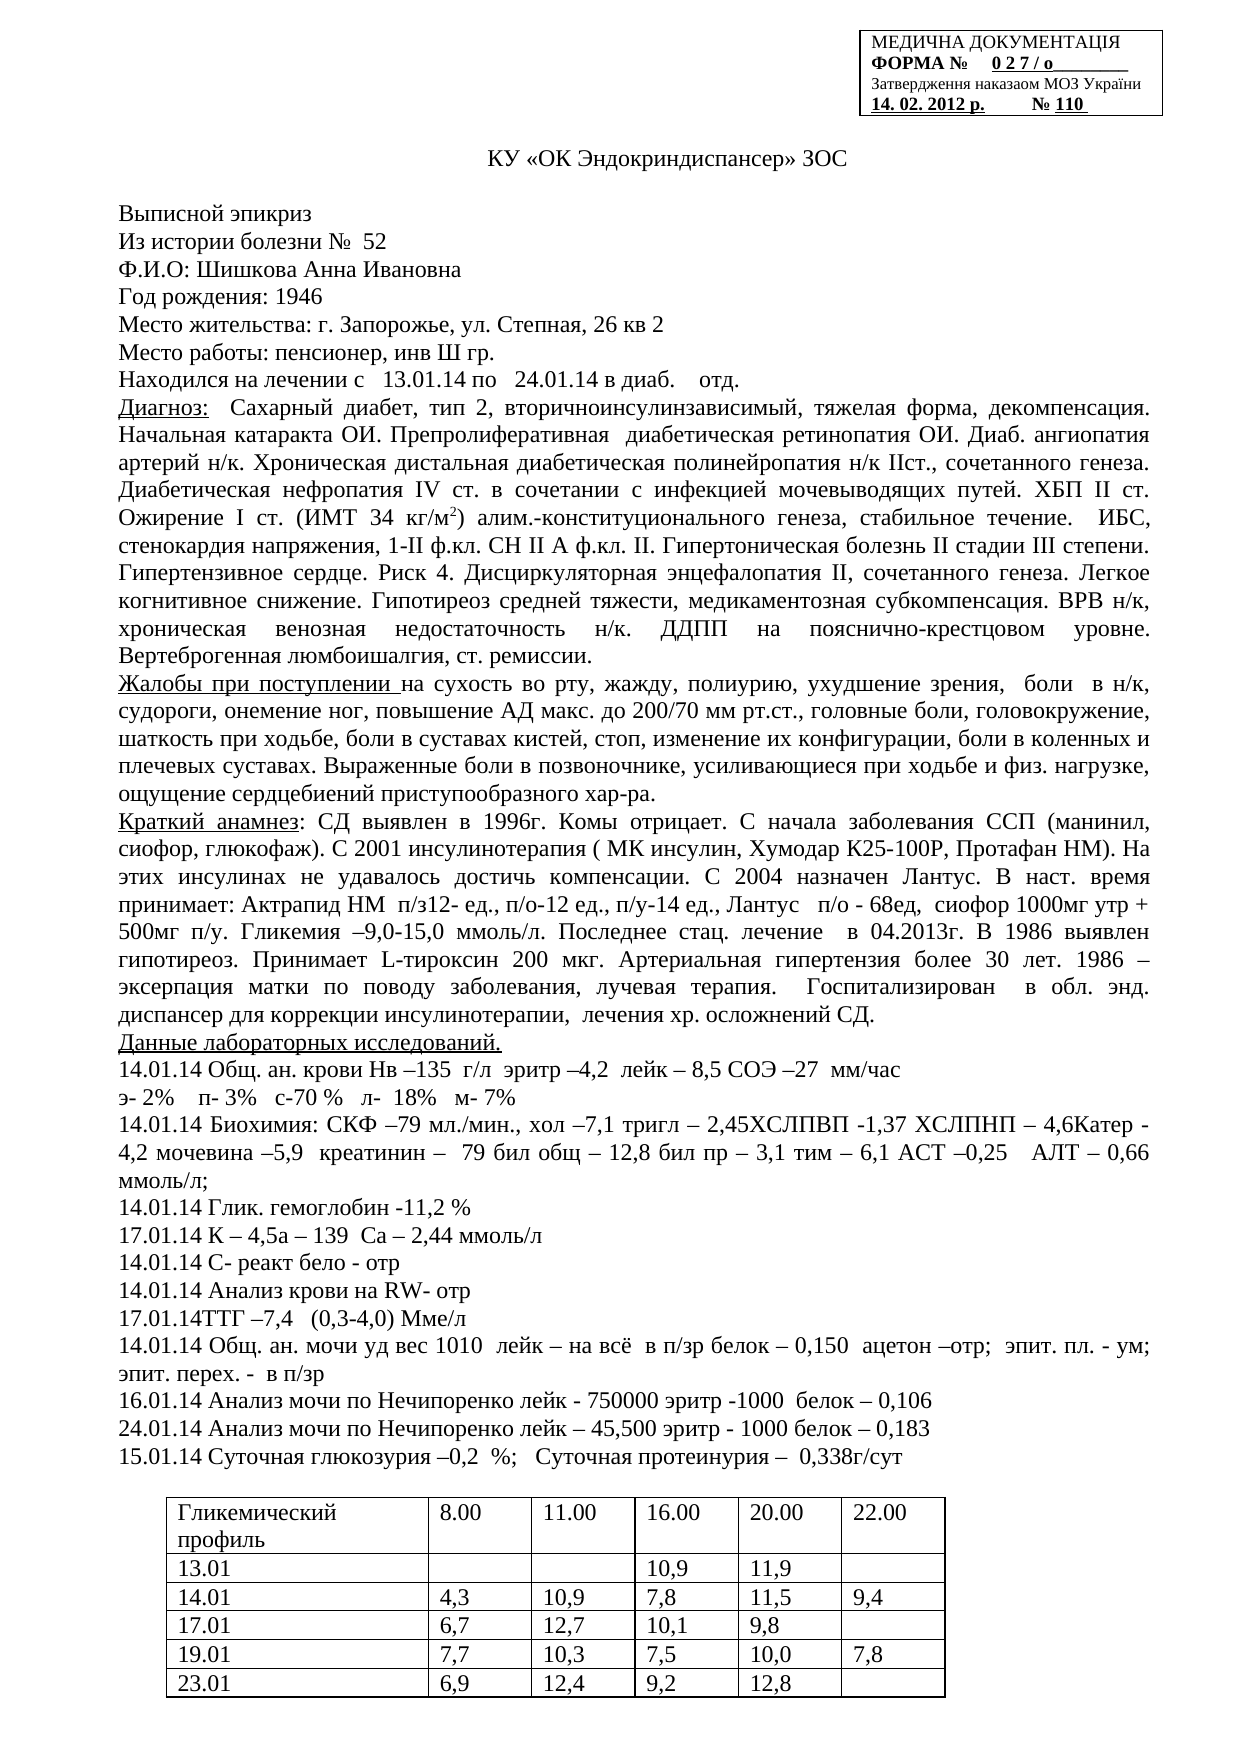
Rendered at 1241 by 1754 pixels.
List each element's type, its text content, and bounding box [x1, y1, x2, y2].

table_cell [842, 1669, 944, 1696]
table_cell 10,9 [636, 1554, 738, 1582]
table_cell 9,2 [636, 1669, 738, 1696]
table_cell 13.01 [167, 1554, 428, 1582]
table_cell 12,4 [532, 1669, 634, 1696]
text э- 2% п- 3% с-70 % л- 18% м- 7% [118, 1083, 1152, 1110]
table_cell 6,7 [429, 1611, 531, 1639]
table_cell 10,0 [739, 1640, 841, 1668]
table_header 20.00 [739, 1498, 841, 1553]
table_cell 6,9 [429, 1669, 531, 1696]
table_cell 7,7 [429, 1640, 531, 1668]
table_cell 12,8 [739, 1669, 841, 1696]
table_cell 7,8 [636, 1583, 738, 1610]
text Диагноз: Сахарный диабет, тип 2, вторичноинсулинзависимый, тяжелая форма, декомпенсация. Начальная катаракта ОИ. Препролиферативная диабетическая ретинопатия ОИ. Диаб. ангиопатия артерий н/к. Хроническая дистальная диабетическая полинейропатия н/к IIст., сочетанного генеза. Диабетическая нефропатия IV ст. в сочетании с инфекцией мочевыводящих путей. ХБП II ст. Ожирение I ст. (ИМТ 34 кг/м2) алим.-конституционального генеза, стабильное течение. ИБС, стенокардия напряжения, 1-II ф.кл. СН II А ф.кл. II. Гипертоническая болезнь II стадии III степени. Гипертензивное сердце. Риск 4. Дисциркуляторная энцефалопатия II, сочетанного генеза. Легкое когнитивное снижение. Гипотиреоз средней тяжести, медикаментозная субкомпенсация. ВРВ н/к, хроническая венозная недостаточность н/к. ДДПП на пояснично-крестцовом уровне. Вертеброгенная люмбоишалгия, ст. ремиссии. [118, 393, 1152, 669]
table_cell 11,9 [739, 1554, 841, 1582]
table_cell 14.01 [167, 1583, 428, 1610]
text 14.01.14 Глик. гемоглобин -11,2 % [118, 1193, 1152, 1221]
table_header 16.00 [636, 1498, 738, 1553]
table_cell 23.01 [167, 1669, 428, 1696]
text Год рождения: 1946 [118, 282, 1152, 310]
subtitle Из истории болезни № 52 [118, 227, 1152, 255]
text 24.01.14 Анализ мочи по Нечипоренко лейк – 45,500 эритр - 1000 белок – 0,183 [118, 1414, 1152, 1442]
table_cell 10,3 [532, 1640, 634, 1668]
text Место работы: пенсионер, инв Ш гр. [118, 337, 1152, 365]
table_cell 7,8 [842, 1640, 944, 1668]
subtitle 14.01.14 Общ. ан. мочи уд вес 1010 лейк – на всё в п/зр белок – 0,150 ацетон –отр; эпит. пл. - ум; эпит. перех. - в п/зр [118, 1331, 1152, 1386]
text Место жительства: г. Запорожье, ул. Степная, 26 кв 2 [118, 310, 1152, 337]
text 14.01.14 С- реакт бело - отр [118, 1248, 1152, 1276]
table_cell [842, 1554, 944, 1582]
table_cell 11,5 [739, 1583, 841, 1610]
text 14.01.14 Анализ крови на RW- отр [118, 1276, 1152, 1304]
subtitle Выписной эпикриз [118, 199, 1158, 227]
table_cell 4,3 [429, 1583, 531, 1610]
table_cell 10,9 [532, 1583, 634, 1610]
text 16.01.14 Анализ мочи по Нечипоренко лейк - 750000 эритр -1000 белок – 0,106 [118, 1386, 1152, 1414]
subtitle Ф.И.О: Шишкова Анна Ивановна [118, 255, 1152, 282]
table_cell 17.01 [167, 1611, 428, 1639]
table_cell 7,5 [636, 1640, 738, 1668]
text 17.01.14ТТГ –7,4 (0,3-4,0) Мме/л [118, 1304, 1152, 1331]
table_cell 9,8 [739, 1611, 841, 1639]
text Находился на лечении с 13.01.14 по 24.01.14 в диаб. отд. [118, 365, 1152, 393]
text 17.01.14 К – 4,5a – 139 Са – 2,44 ммоль/л [118, 1221, 1152, 1248]
table_header 22.00 [842, 1498, 944, 1553]
text Жалобы при поступлении на сухость во рту, жажду, полиурию, ухудшение зрения, боли в н/к, судороги, онемение ног, повышение АД макс. до 200/70 мм рт.ст., головные боли, головокружение, шаткость при ходьбе, боли в суставах кистей, стоп, изменение их конфигурации, боли в коленных и плечевых суставах. Выраженные боли в позвоночнике, усиливающиеся при ходьбе и физ. нагрузке, ощущение сердцебиений приступообразного хар-ра. [118, 669, 1152, 807]
table_header Гликемический профиль [167, 1498, 428, 1553]
table_cell 10,1 [636, 1611, 738, 1639]
text Краткий анамнез: СД выявлен в 1996г. Комы отрицает. С начала заболевания ССП (манинил, сиофор, глюкофаж). С 2001 инсулинотерапия ( МК инсулин, Хумодар К25-100Р, Протафан НМ). На этих инсулинах не удавалось достичь компенсации. С 2004 назначен Лантус. В наст. время принимает: Актрапид НМ п/з12- ед., п/о-12 ед., п/у-14 ед., Лантус п/о - 68ед, сиофор 1000мг утр + 500мг п/у. Гликемия –9,0-15,0 ммоль/л. Последнее стац. лечение в 04.2013г. В 1986 выявлен гипотиреоз. Принимает L-тироксин 200 мкг. Артериальная гипертензия более 30 лет. 1986 – эксерпация матки по поводу заболевания, лучевая терапия. Госпитализирован в обл. энд. диспансер для коррекции инсулинотерапии, лечения хр. осложнений СД. [118, 807, 1152, 1028]
text 14.01.14 Общ. ан. крови Нв –135 г/л эритр –4,2 лейк – 8,5 СОЭ –27 мм/час [118, 1055, 1152, 1083]
table_cell 9,4 [842, 1583, 944, 1610]
table_cell [842, 1611, 944, 1639]
table_header 8.00 [429, 1498, 531, 1553]
text 14.01.14 Биохимия: СКФ –79 мл./мин., хол –7,1 тригл – 2,45ХСЛПВП -1,37 ХСЛПНП – 4,6Катер -4,2 мочевина –5,9 креатинин – 79 бил общ – 12,8 бил пр – 3,1 тим – 6,1 АСТ –0,25 АЛТ – 0,66 ммоль/л; [118, 1110, 1152, 1193]
table_header 11.00 [532, 1498, 634, 1553]
text 15.01.14 Суточная глюкозурия –0,2 %; Суточная протеинурия – 0,338г/сут [118, 1442, 1152, 1469]
table_cell [429, 1554, 531, 1582]
subtitle КУ «ОК Эндокриндиспансер» ЗОС [177, 144, 1158, 172]
table_cell 12,7 [532, 1611, 634, 1639]
table_cell 19.01 [167, 1640, 428, 1668]
table_cell [532, 1554, 634, 1582]
text Данные лабораторных исследований. [118, 1028, 1152, 1055]
